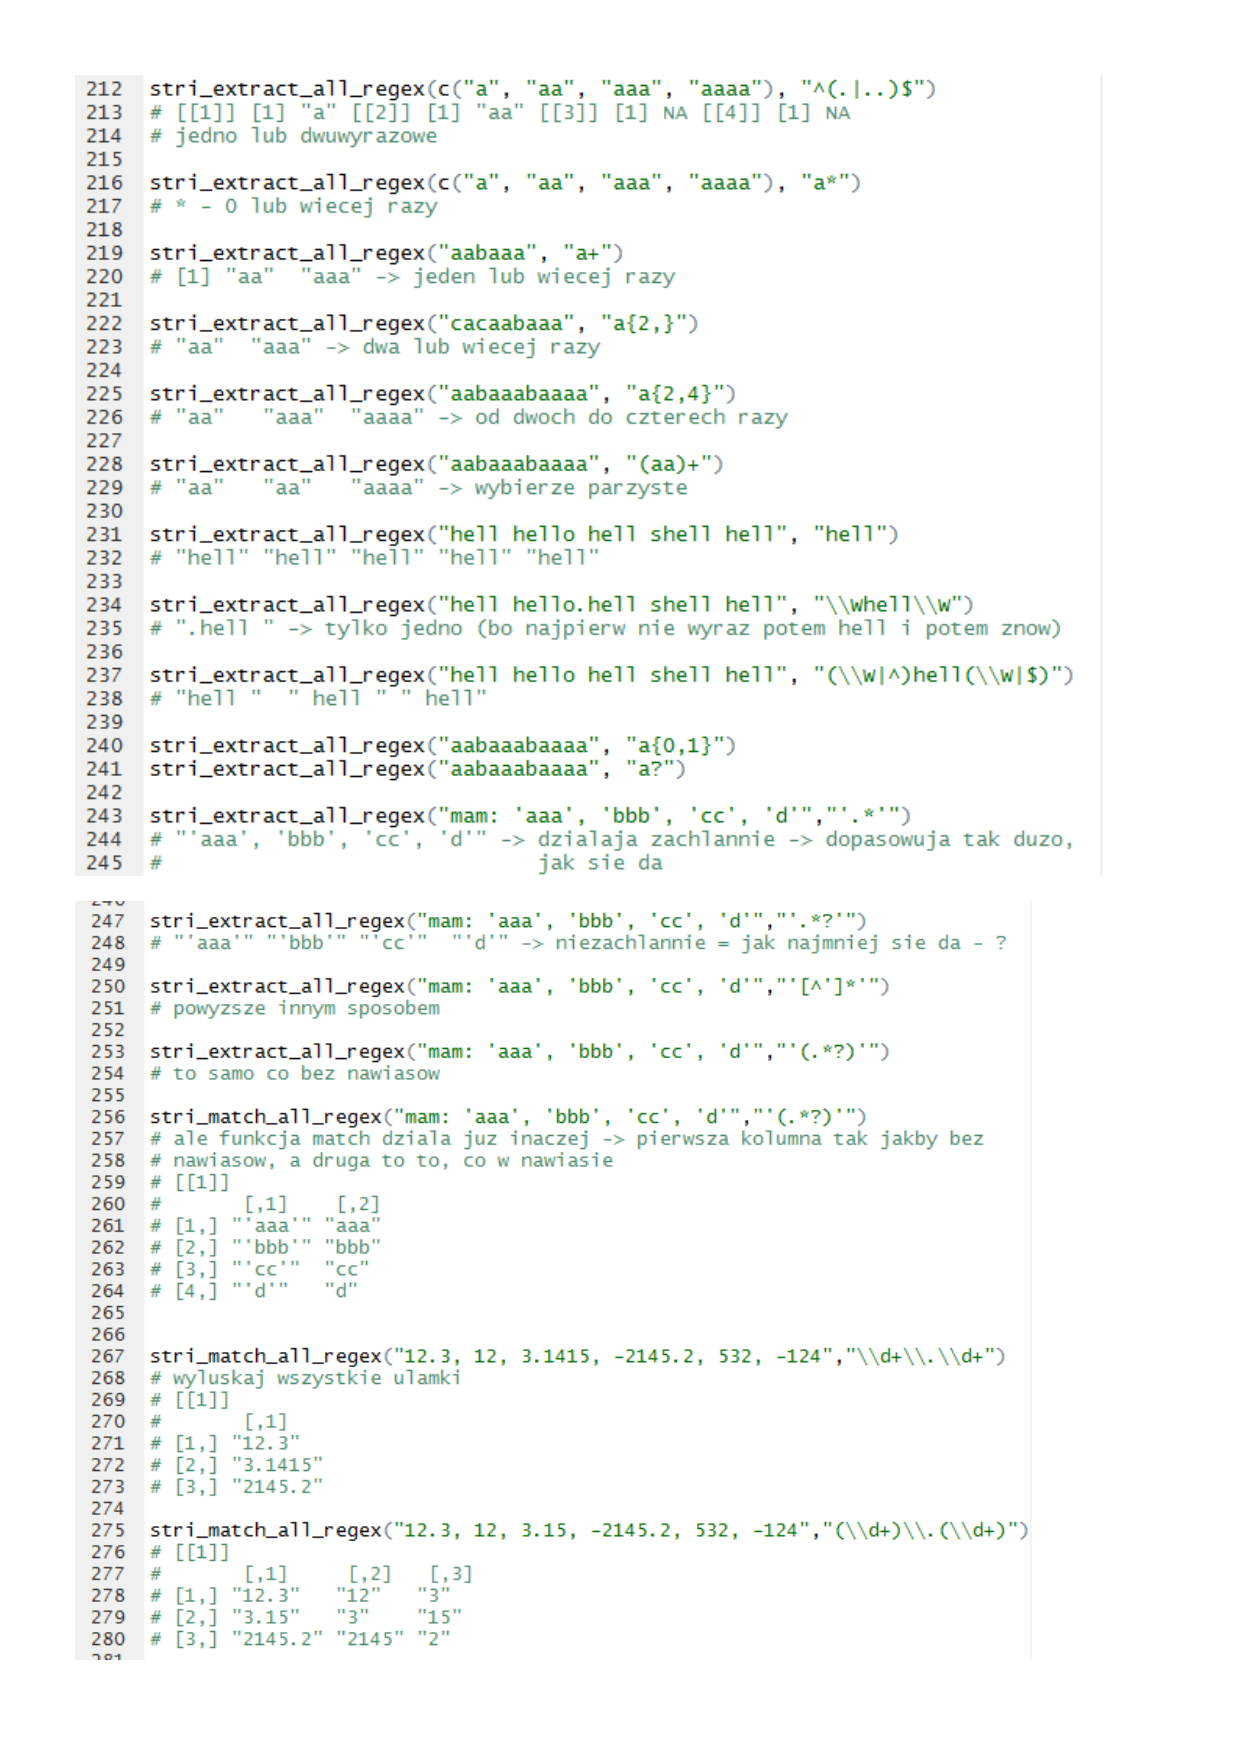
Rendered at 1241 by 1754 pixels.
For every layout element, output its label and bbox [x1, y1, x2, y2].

picture [75, 75, 1104, 876]
picture [75, 901, 1032, 1660]
